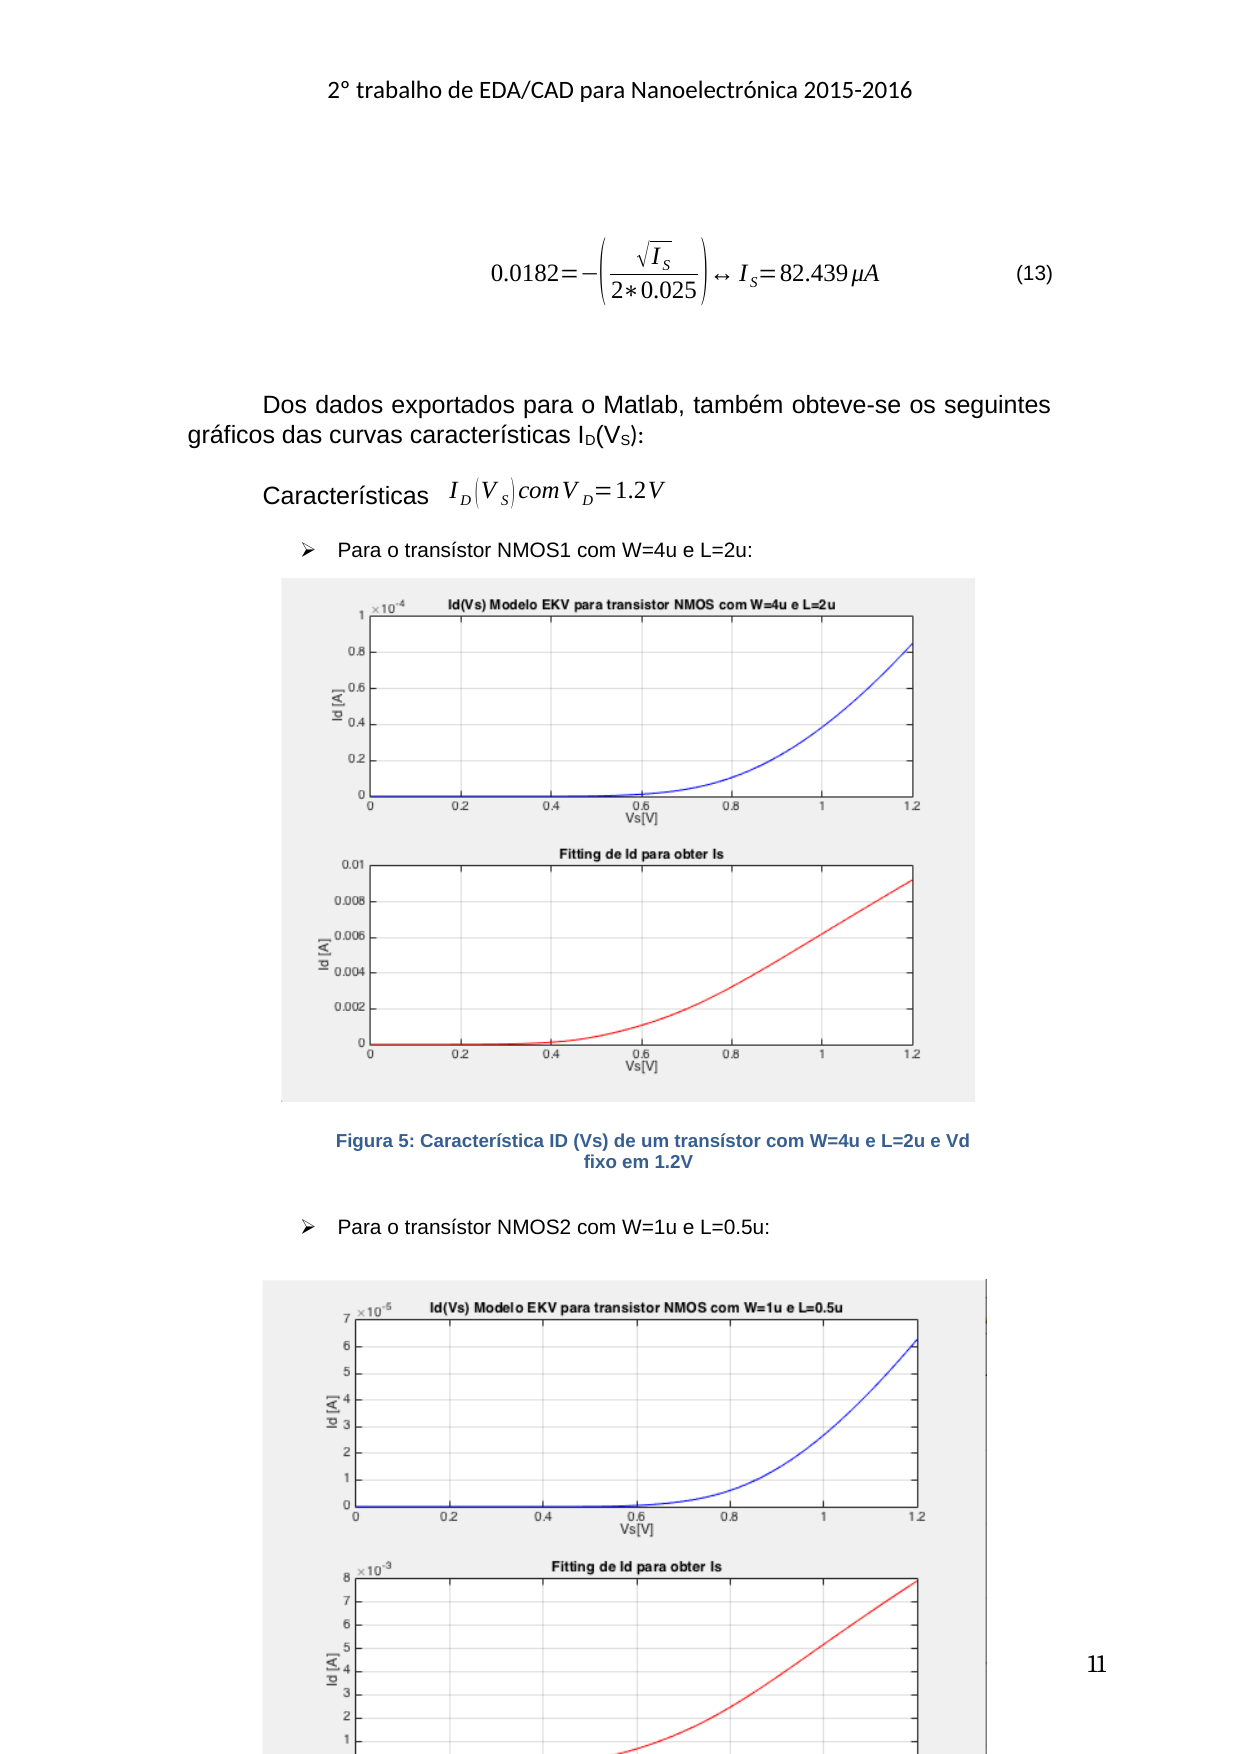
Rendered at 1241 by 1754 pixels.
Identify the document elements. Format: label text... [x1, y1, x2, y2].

list Para o transístor NMOS1 com W=4u e L=2u: [300, 538, 1053, 562]
picture [281, 577, 976, 1102]
text Características [187, 474, 1053, 513]
text (13) [187, 236, 1053, 308]
text Dos dados exportados para o Matlab, também obteve-se os seguintes gráficos das curvas características ID(VS): [187, 390, 1053, 449]
list Para o transístor NMOS2 com W=1u e L=0.5u: [300, 1215, 1053, 1239]
picture [262, 1279, 987, 1754]
text Figura 5: Característica ID (Vs) de um transístor com W=4u e L=2u e Vd fixo em 1.2V [291, 1129, 986, 1173]
